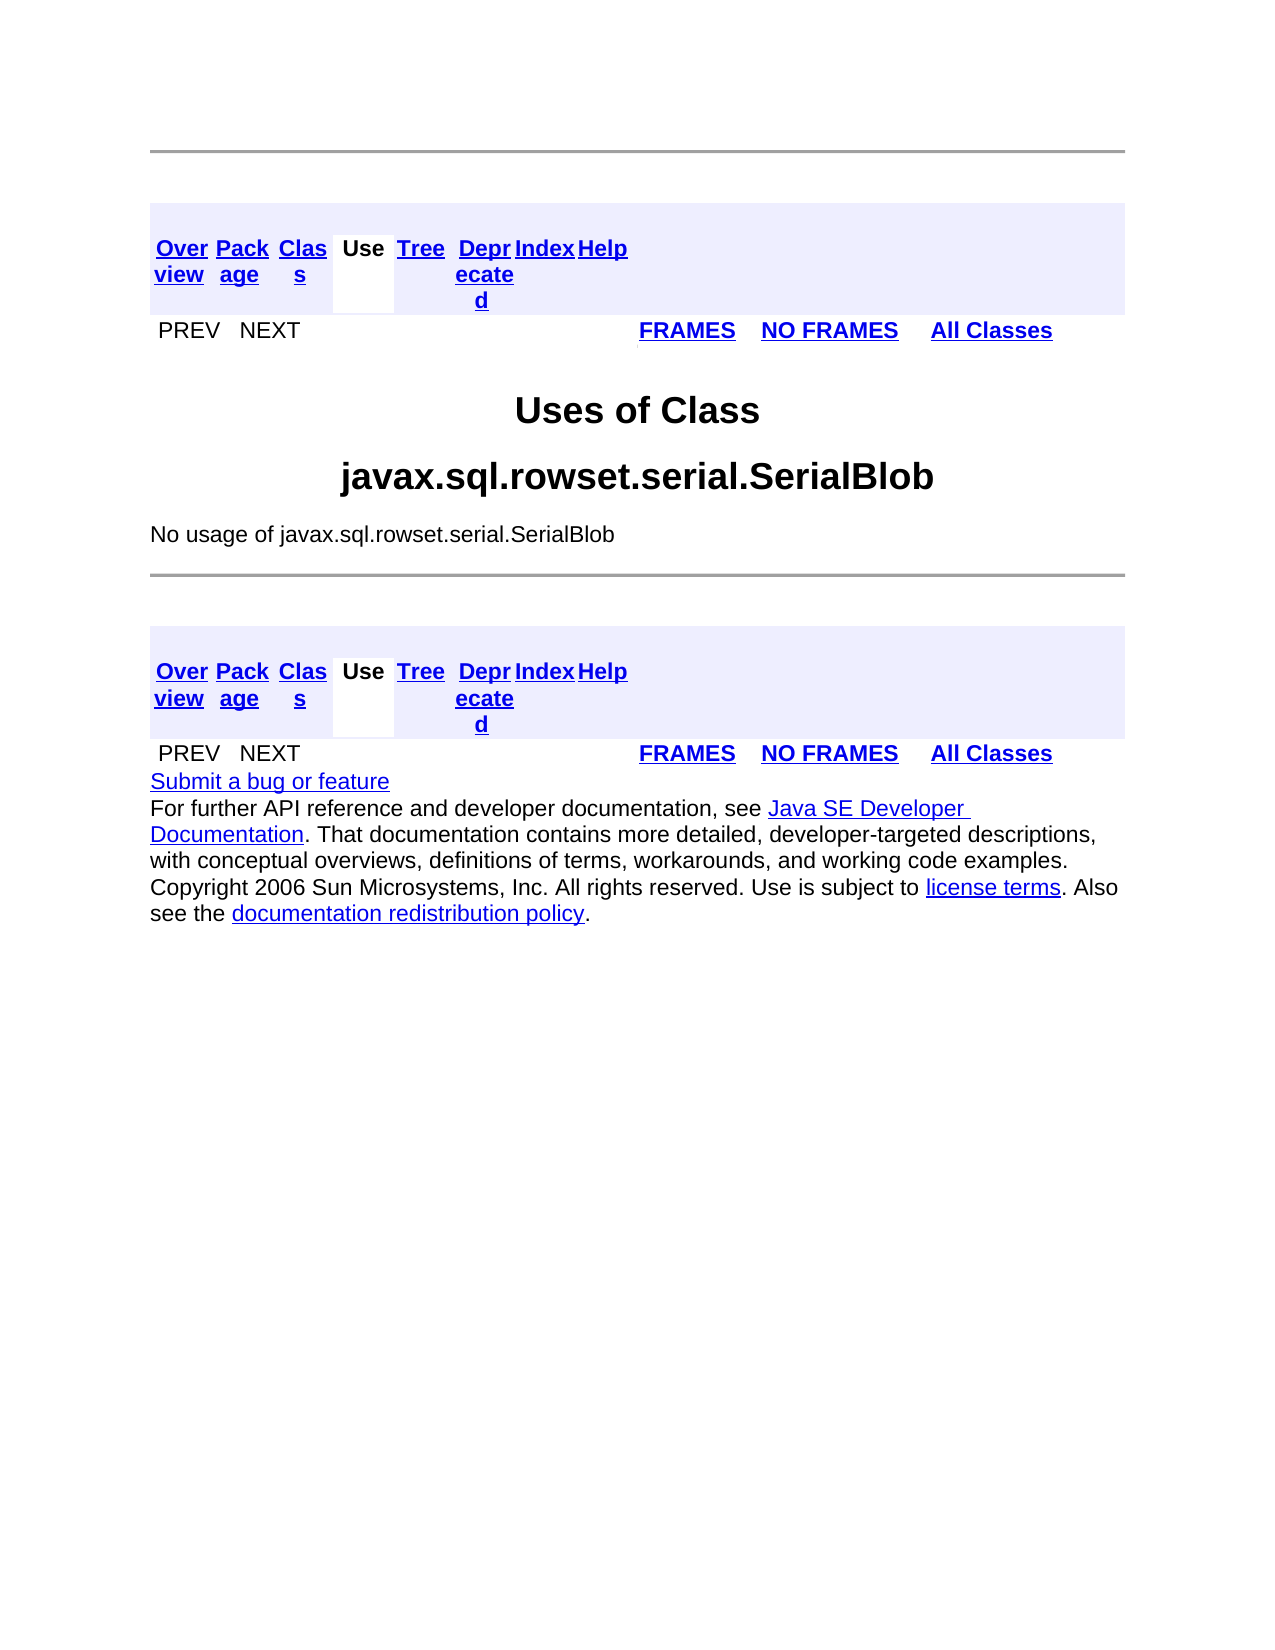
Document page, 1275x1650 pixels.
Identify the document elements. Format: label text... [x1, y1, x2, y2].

table_header [150, 626, 1125, 739]
text Uses of Class [150, 388, 1125, 431]
table_header [150, 203, 1125, 315]
text Copyright 2006 Sun Microsystems, Inc. All rights reserved. Use is subject to license terms. Also see the documentation redistribution policy. [150, 874, 1125, 926]
text javax.sql.rowset.serial.SerialBlob [150, 454, 1125, 497]
table_cell FRAMES NO FRAMES All Classes [638, 315, 1125, 345]
text For further API reference and developer documentation, see Java SE Developer Documentation. That documentation contains more detailed, developer-targeted descriptions, with conceptual overviews, definitions of terms, workarounds, and working code examples. [150, 795, 1125, 874]
text No usage of javax.sql.rowset.serial.SerialBlob [150, 521, 1125, 547]
table_cell PREV NEXT [150, 315, 637, 345]
table_cell FRAMES NO FRAMES All Classes [638, 739, 1125, 768]
table_cell PREV NEXT [150, 739, 637, 768]
text Submit a bug or feature [150, 768, 1125, 795]
